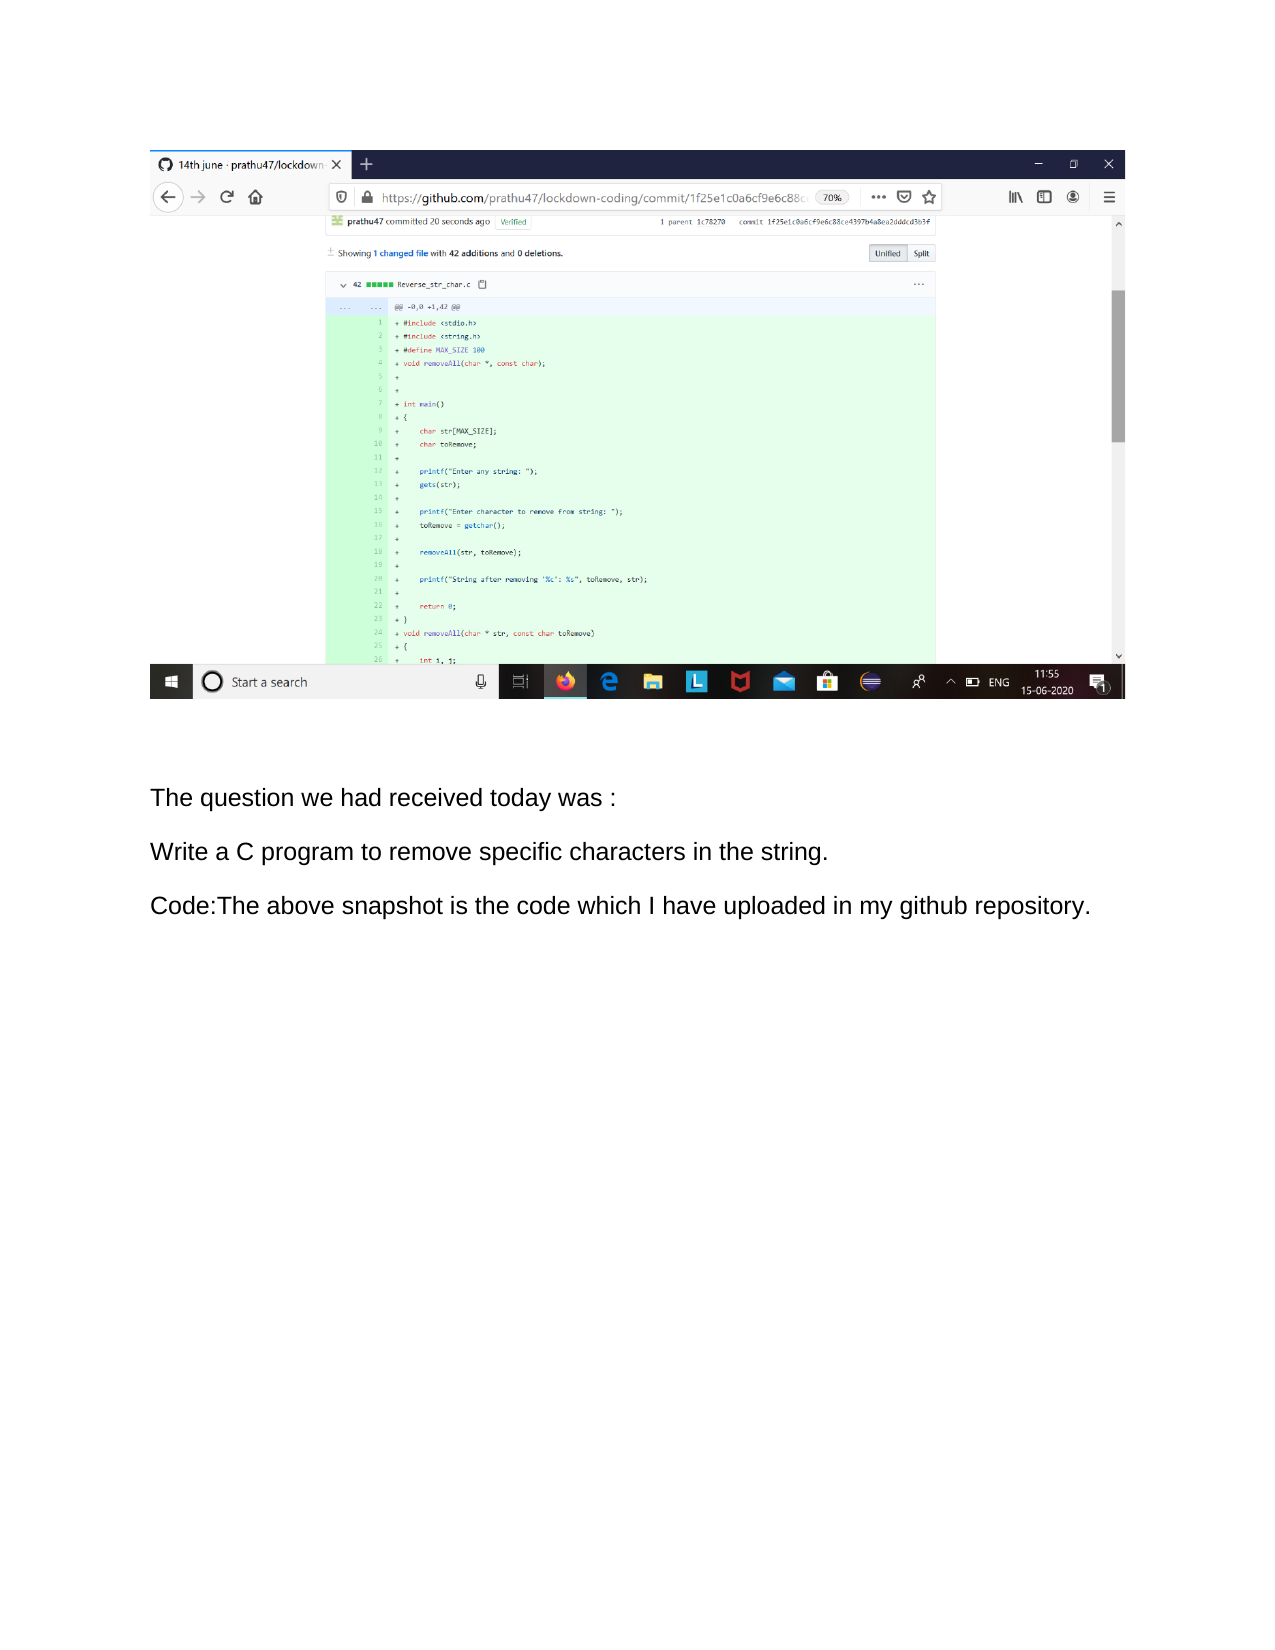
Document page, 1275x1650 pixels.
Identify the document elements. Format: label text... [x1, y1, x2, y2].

text Write a C program to remove specific characters in the string. [150, 837, 1125, 866]
text Code:The above snapshot is the code which I have uploaded in my github repository. [150, 891, 1125, 920]
text The question we had received today was : [150, 783, 1125, 812]
picture [150, 150, 1125, 699]
